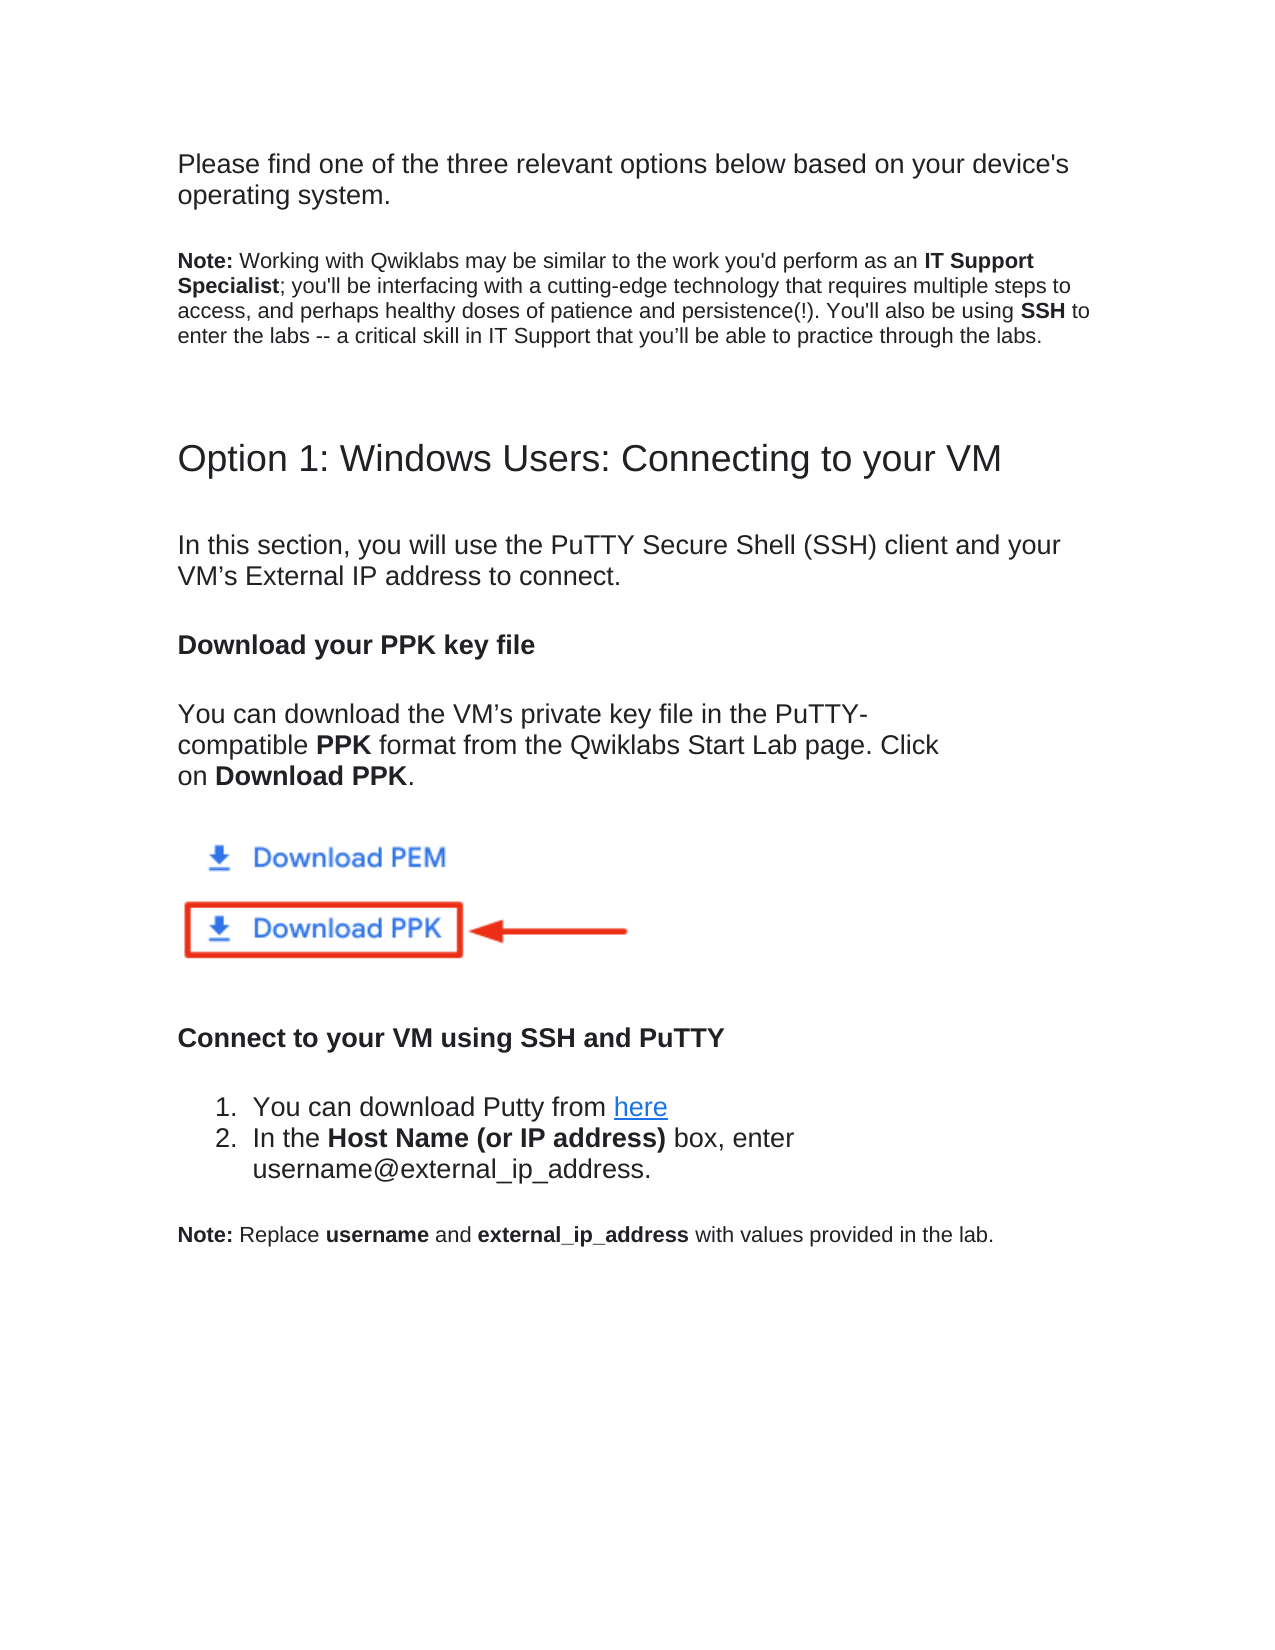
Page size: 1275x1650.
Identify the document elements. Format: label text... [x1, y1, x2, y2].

text Option 1: Windows Users: Connecting to your VM [177, 436, 1098, 479]
text Download your PPK key file [177, 629, 1098, 660]
text You can download the VM’s private key file in the PuTTY-compatible PPK format from the Qwiklabs Start Lab page. Click on Download PPK. [177, 698, 1098, 792]
picture [177, 829, 720, 985]
text In this section, you will use the PuTTY Secure Shell (SSH) client and your VM’s External IP address to connect. [177, 529, 1098, 592]
list You can download Putty from here [215, 1091, 1098, 1122]
text Connect to your VM using SSH and PuTTY [177, 1022, 1098, 1053]
list In the Host Name (or IP address) box, enter username@external_ip_address. [215, 1122, 1098, 1185]
text Note: Working with Qwiklabs may be similar to the work you'd perform as an IT Support Specialist; you'll be interfacing with a cutting-edge technology that requires multiple steps to access, and perhaps healthy doses of patience and persistence(!). You'll also be using SSH to enter the labs -- a critical skill in IT Support that you’ll be able to practice through the labs. [177, 248, 1098, 348]
text Please find one of the three relevant options below based on your device's operating system. [177, 148, 1098, 210]
text Note: Replace username and external_ip_address with values provided in the lab. [177, 1222, 1098, 1247]
